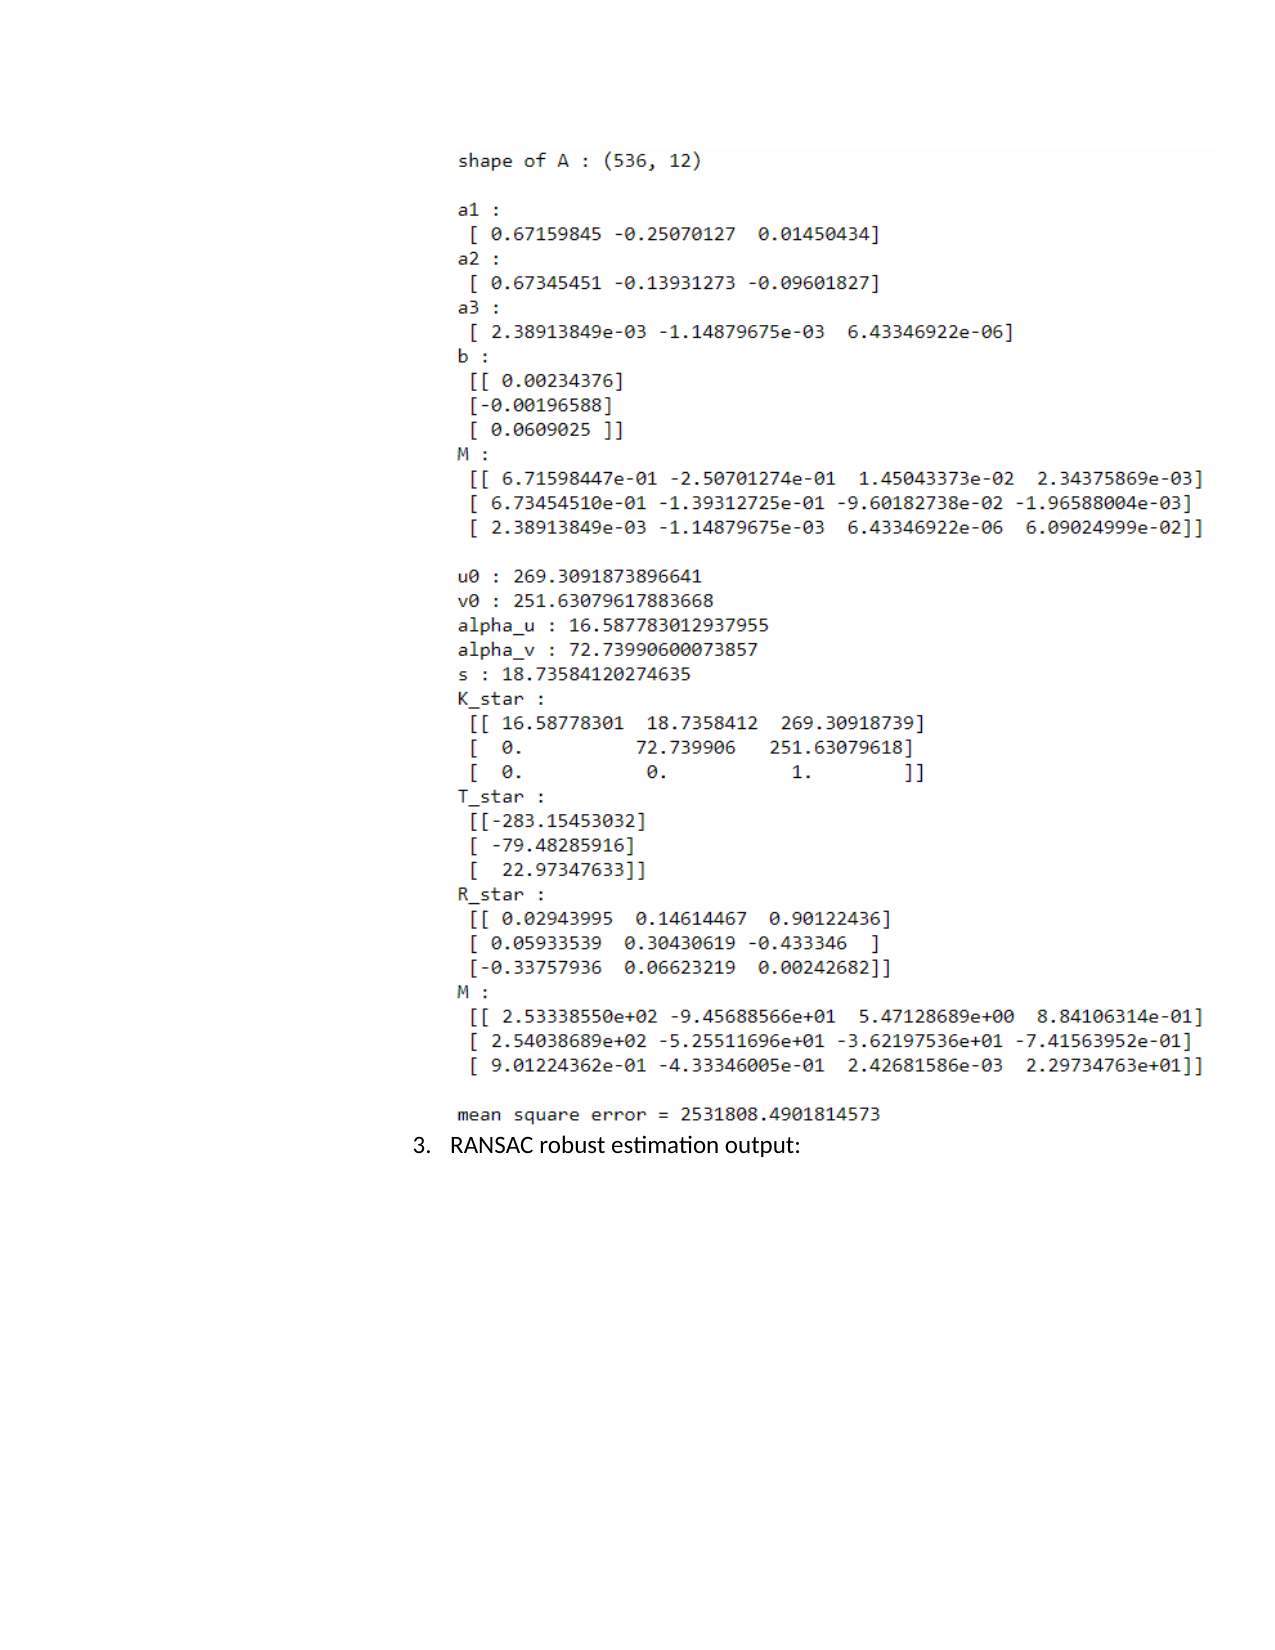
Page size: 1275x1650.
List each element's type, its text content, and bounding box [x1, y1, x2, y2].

list RANSAC robust estimation output: [412, 1129, 1125, 1160]
picture [450, 150, 1217, 1127]
